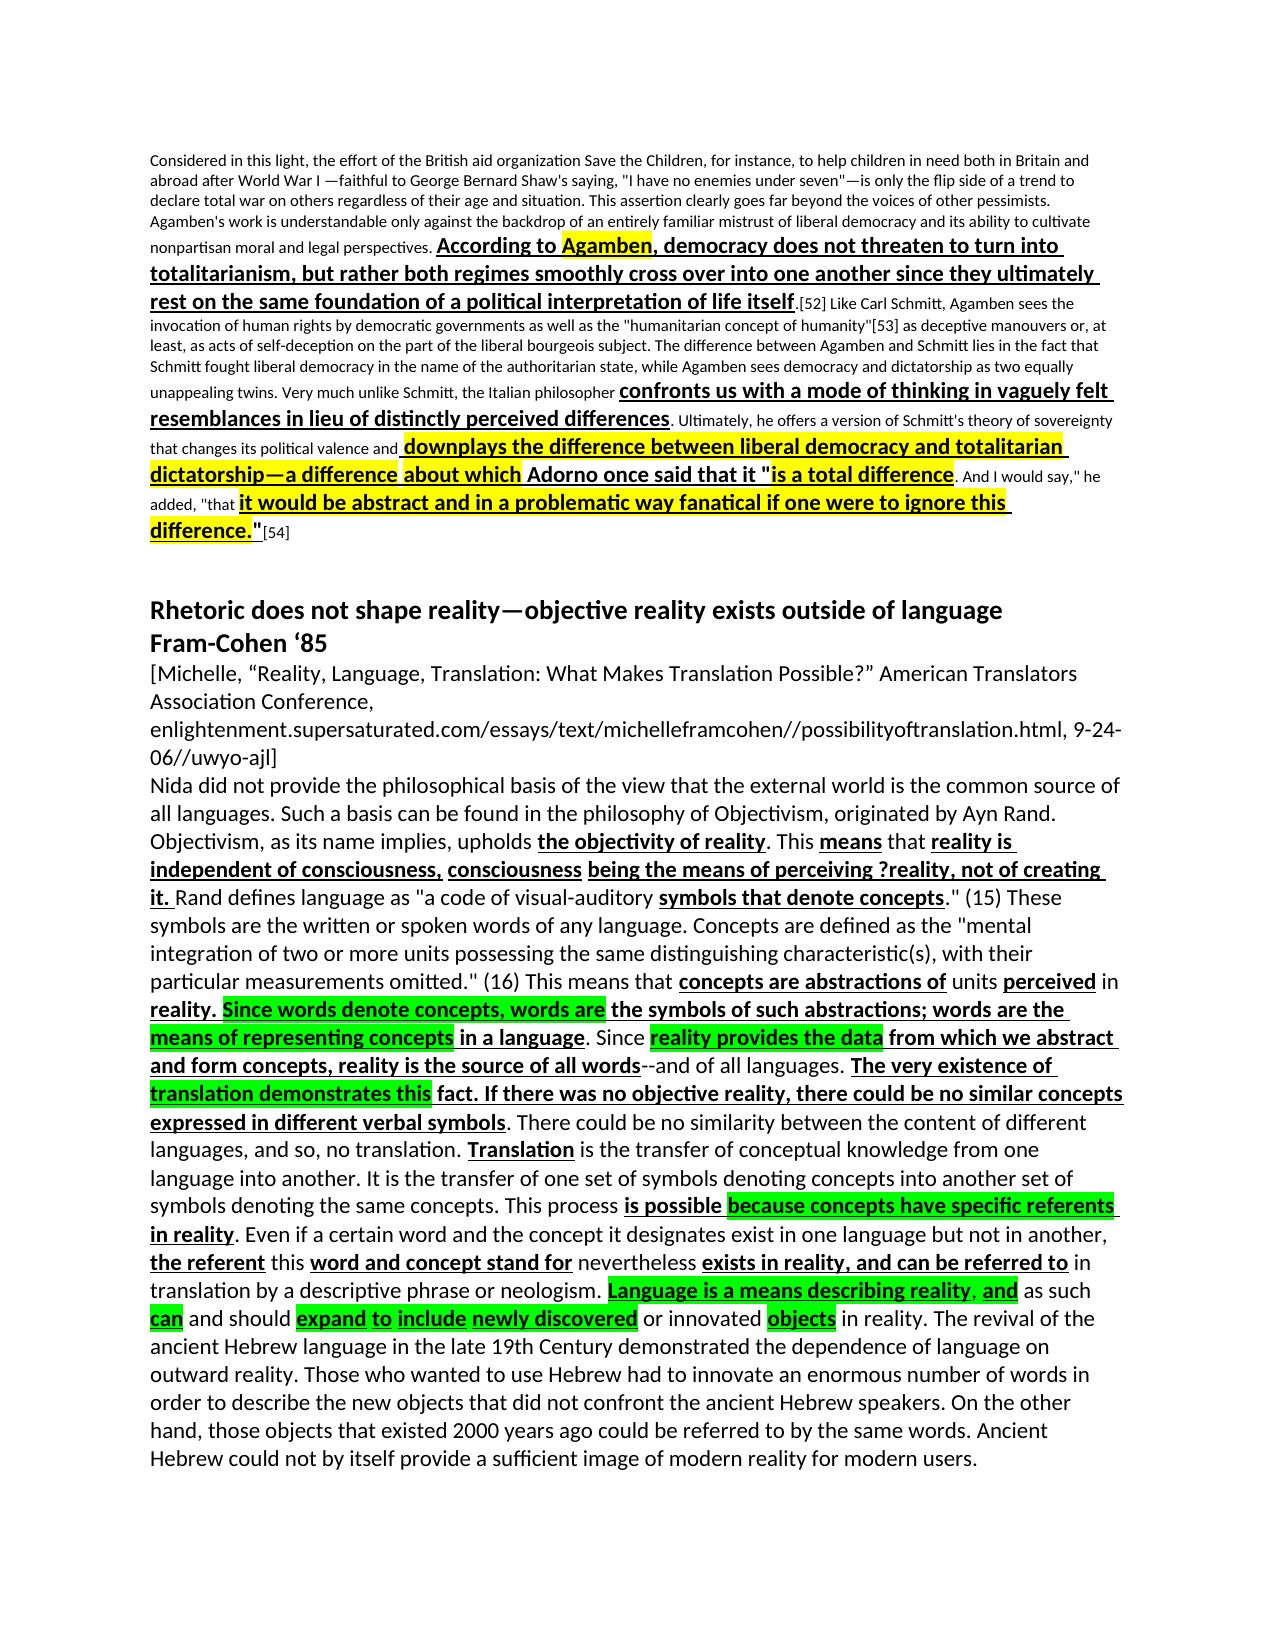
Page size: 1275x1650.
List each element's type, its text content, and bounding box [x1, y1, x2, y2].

text [Michelle, “Reality, Language, Translation: What Makes Translation Possible?” American Translators Association Conference, enlightenment.supersaturated.com/essays/text/michelleframcohen//possibilityoftranslation.html, 9-24-06//uwyo-ajl] [150, 659, 1125, 771]
text Fram-Cohen ‘85 [150, 626, 1125, 659]
text Nida did not provide the philosophical basis of the view that the external world is the common source of all languages. Such a basis can be found in the philosophy of Objectivism, originated by Ayn Rand. Objectivism, as its name implies, upholds the objectivity of reality. This means that reality is independent of consciousness, consciousness being the means of perceiving ?reality, not of creating it. Rand defines language as "a code of visual-auditory symbols that denote concepts." (15) These symbols are the written or spoken words of any language. Concepts are defined as the "mental integration of two or more units possessing the same distinguishing characteristic(s), with their particular measurements omitted." (16) This means that concepts are abstractions of units perceived in reality. Since words denote concepts, words are the symbols of such abstractions; words are the means of representing concepts in a language. Since reality provides the data from which we abstract and form concepts, reality is the source of all words--and of all languages. The very existence of translation demonstrates this fact. If there was no objective reality, there could be no similar concepts expressed in different verbal symbols. There could be no similarity between the content of different languages, and so, no translation. Translation is the transfer of conceptual knowledge from one language into another. It is the transfer of one set of symbols denoting concepts into another set of symbols denoting the same concepts. This process is possible because concepts have specific referents in reality. Even if a certain word and the concept it designates exist in one language but not in another, the referent this word and concept stand for nevertheless exists in reality, and can be referred to in translation by a descriptive phrase or neologism. Language is a means describing reality, and as such can and should expand to include newly discovered or innovated objects in reality. The revival of the ancient Hebrew language in the late 19th Century demonstrated the dependence of language on outward reality. Those who wanted to use Hebrew had to innovate an enormous number of words in order to describe the new objects that did not confront the ancient Hebrew speakers. On the other hand, those objects that existed 2000 years ago could be referred to by the same words. Ancient Hebrew could not by itself provide a sufficient image of modern reality for modern users. [150, 771, 1125, 1472]
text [150, 150, 1125, 572]
subtitle Rhetoric does not shape reality—objective reality exists outside of language [150, 593, 1125, 626]
